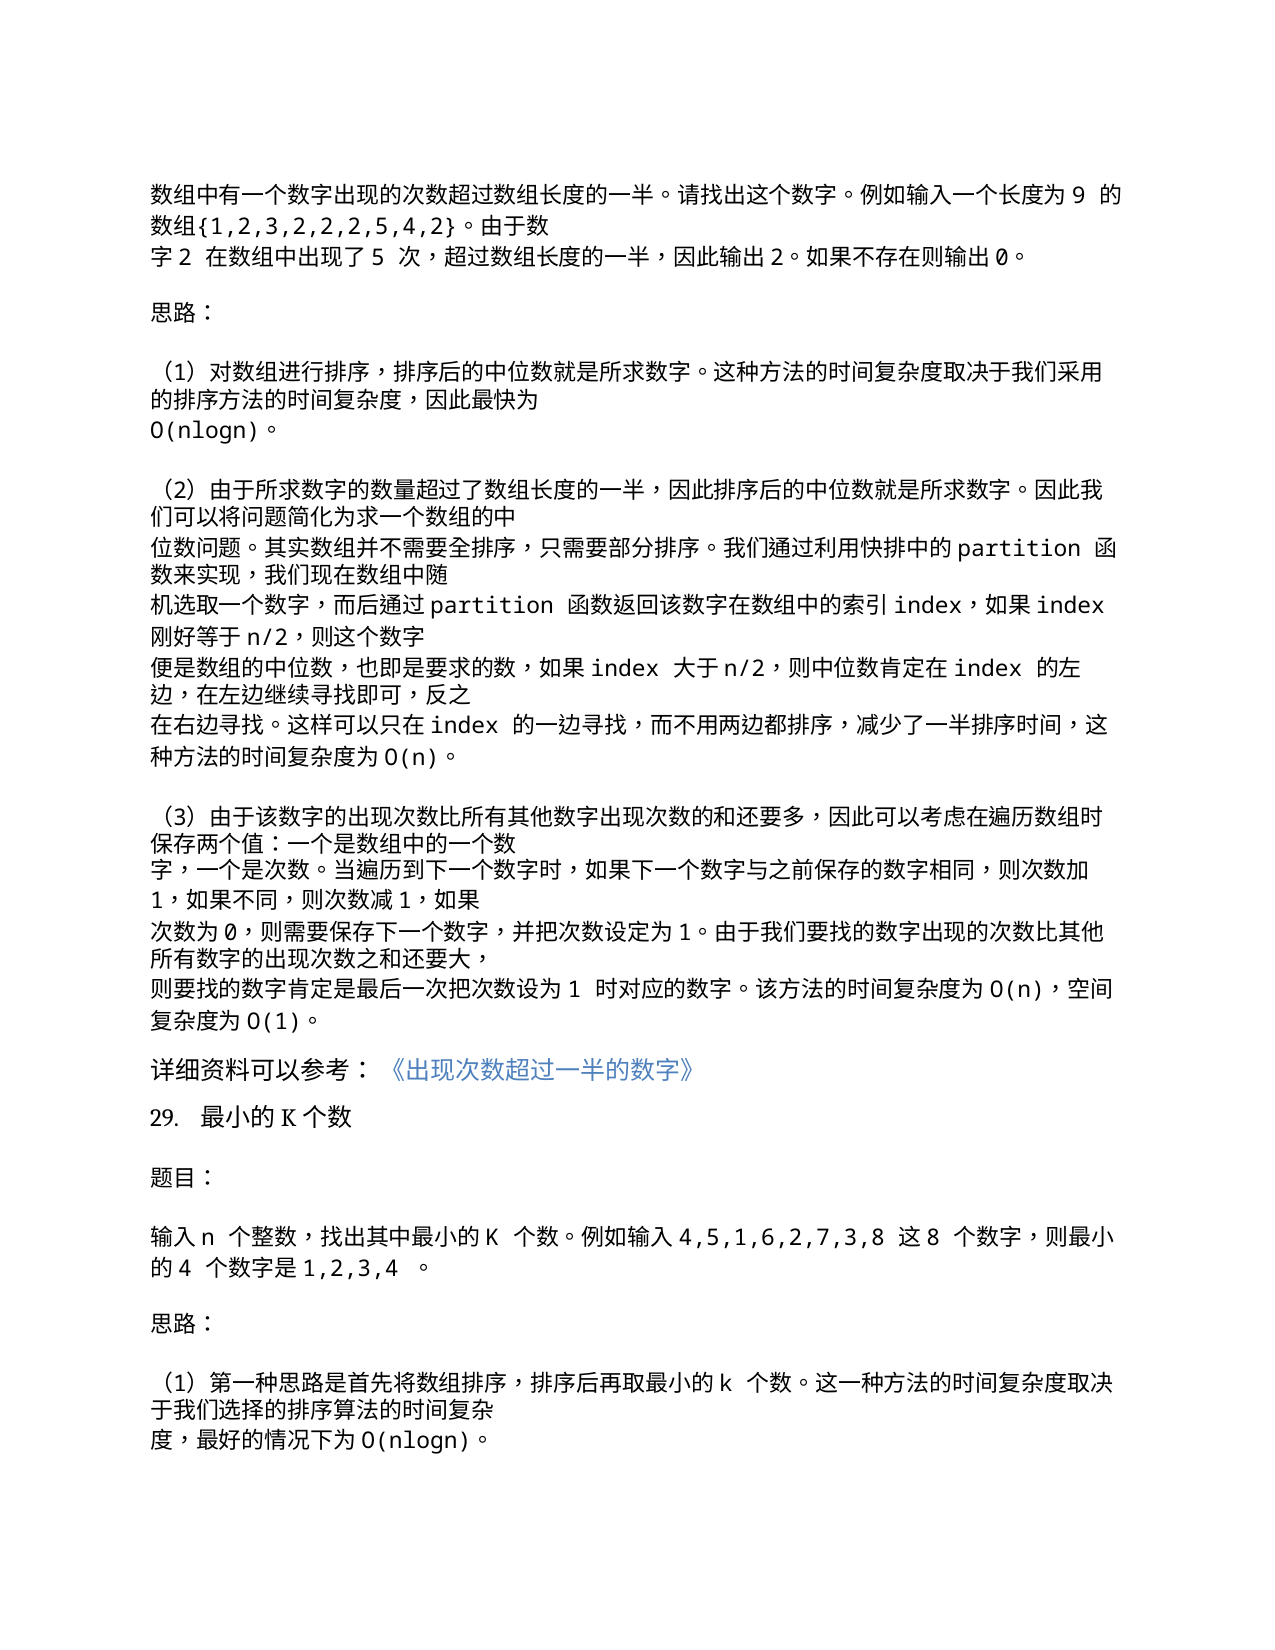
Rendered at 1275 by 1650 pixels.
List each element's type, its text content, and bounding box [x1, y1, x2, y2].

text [150, 1137, 1125, 1484]
text 详细资料可以参考： 《出现次数超过一半的数字》 [150, 1057, 1125, 1085]
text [150, 150, 1125, 1036]
list 最小的 K 个数 [150, 1104, 1125, 1133]
